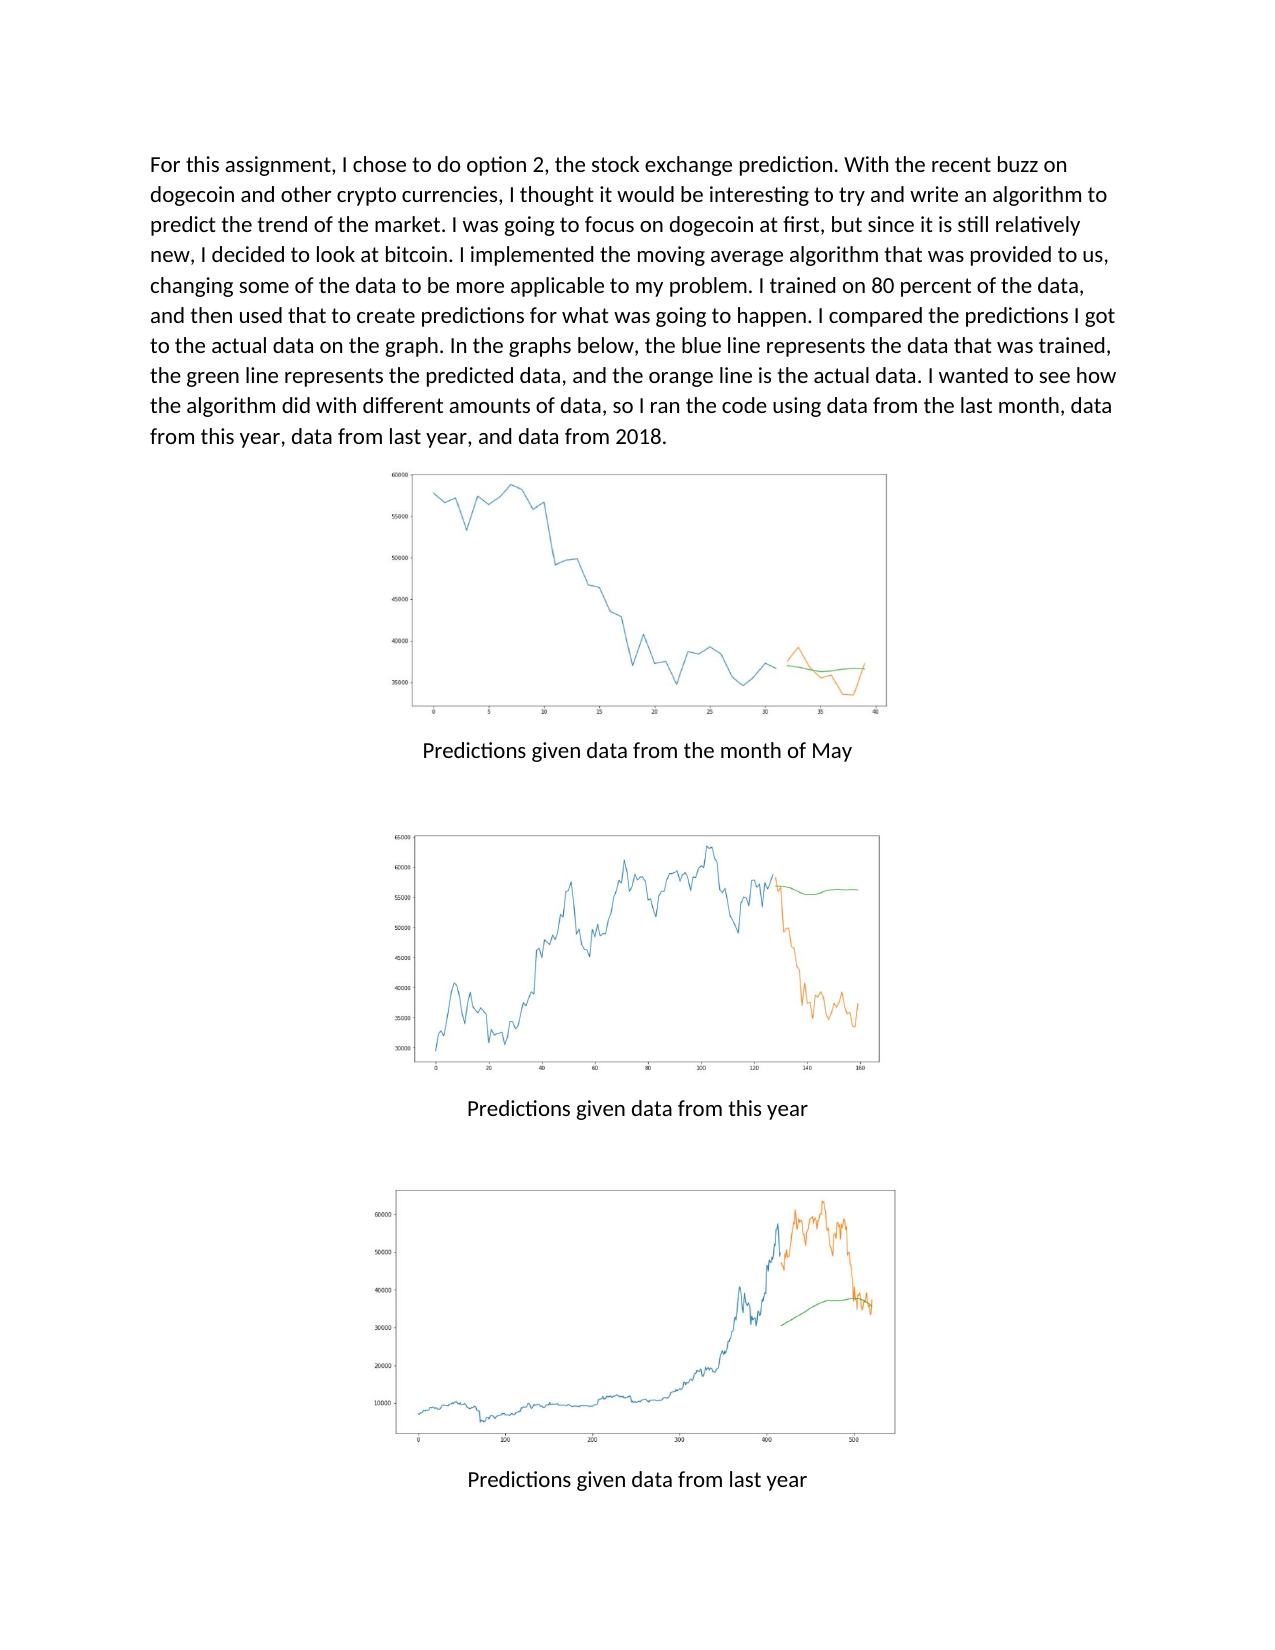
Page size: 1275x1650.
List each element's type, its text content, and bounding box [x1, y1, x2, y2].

text Predictions given data from last year [150, 1465, 1125, 1493]
picture [383, 468, 892, 717]
picture [371, 1187, 904, 1447]
text Predictions given data from the month of May [150, 736, 1125, 764]
text Predictions given data from this year [150, 1094, 1125, 1122]
text For this assignment, I chose to do option 2, the stock exchange prediction. With the recent buzz on dogecoin and other crypto currencies, I thought it would be interesting to try and write an algorithm to predict the trend of the market. I was going to focus on dogecoin at first, but since it is still relatively new, I decided to look at bitcoin. I implemented the moving average algorithm that was provided to us, changing some of the data to be more applicable to my problem. I trained on 80 percent of the data, and then used that to create predictions for what was going to happen. I compared the predictions I got to the actual data on the graph. In the graphs below, the blue line represents the data that was trained, the green line represents the predicted data, and the orange line is the actual data. I wanted to see how the algorithm did with different amounts of data, so I ran the code using data from the last month, data from this year, data from last year, and data from 2018. [150, 150, 1125, 450]
picture [388, 829, 887, 1075]
